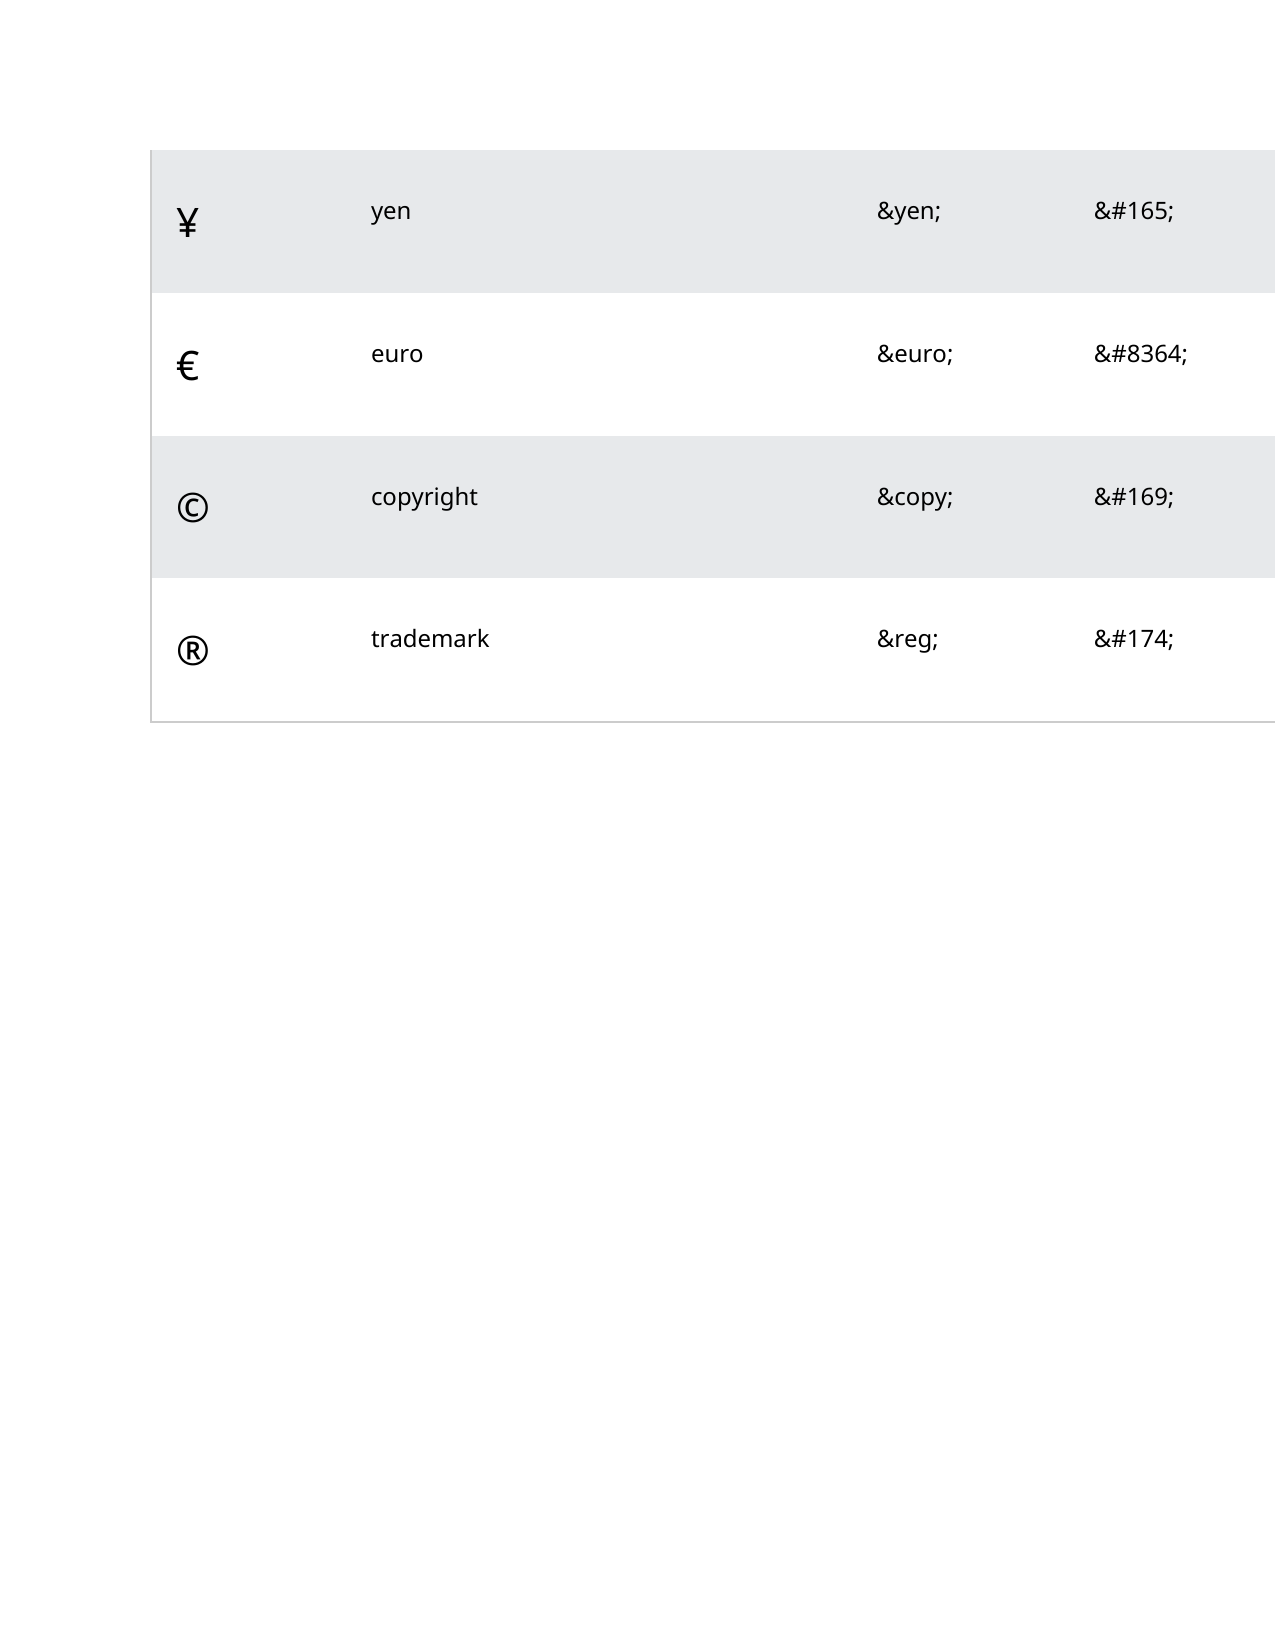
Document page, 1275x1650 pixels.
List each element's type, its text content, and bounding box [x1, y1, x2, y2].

table_cell yen [358, 150, 864, 293]
table_cell euro [358, 293, 864, 436]
table_cell copyright [358, 436, 864, 578]
table_cell &reg; [864, 579, 1081, 721]
table_cell ¥ [152, 150, 358, 293]
table_cell &#165; [1081, 150, 1275, 293]
table_cell &#8364; [1081, 293, 1275, 436]
table_cell &yen; [864, 150, 1081, 293]
table_cell € [152, 293, 358, 436]
table_cell &#169; [1081, 436, 1275, 578]
table_cell &#174; [1081, 579, 1275, 721]
table_cell &copy; [864, 436, 1081, 578]
table_cell ® [152, 579, 358, 721]
table_cell © [152, 436, 358, 578]
table_cell &euro; [864, 293, 1081, 436]
table_cell trademark [358, 579, 864, 721]
